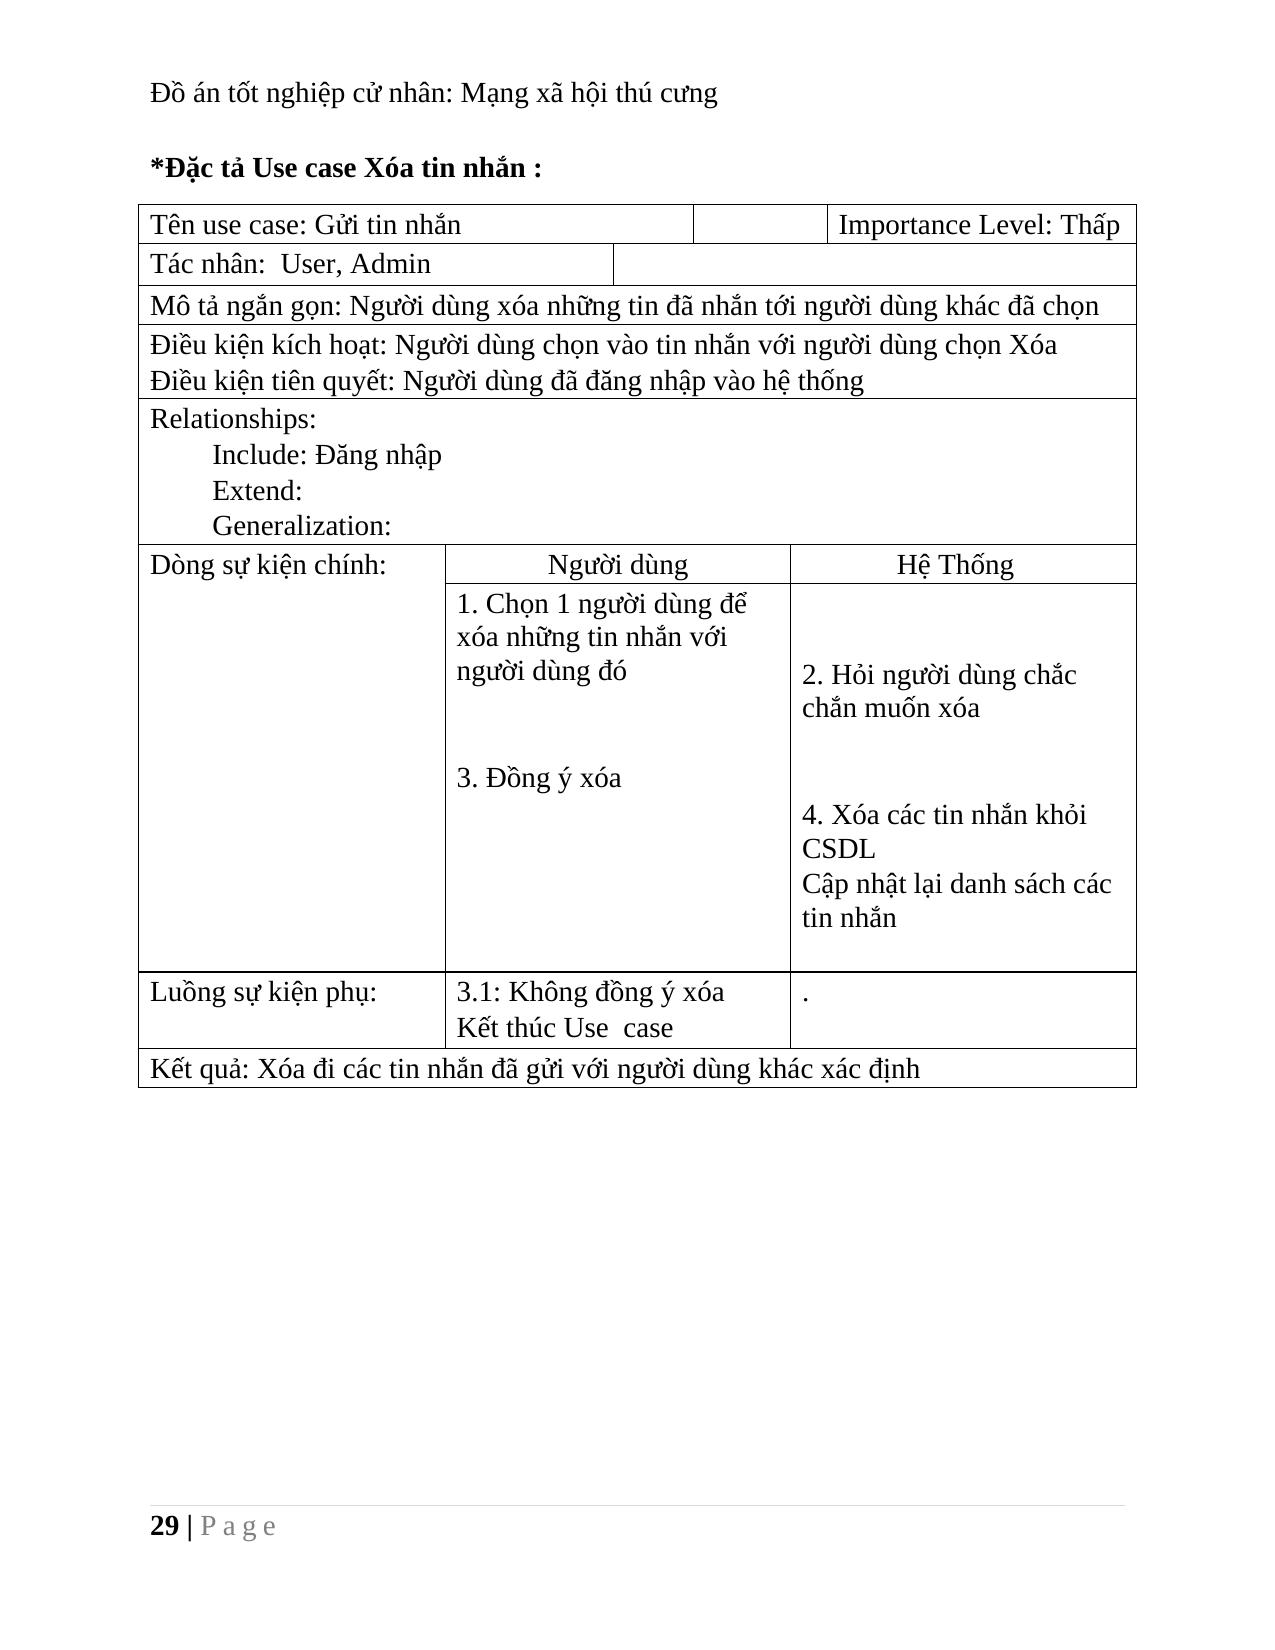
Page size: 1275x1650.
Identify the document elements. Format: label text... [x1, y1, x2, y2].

table_cell [614, 244, 1136, 285]
table_cell Dòng sự kiện chính: [139, 545, 445, 971]
table_header Tên use case: Gửi tin nhắn [139, 205, 693, 243]
table_cell Hệ Thống [791, 545, 1136, 583]
table_cell Relationships: Include: Đăng nhập Extend: Generalization: [139, 399, 1136, 544]
table_cell Mô tả ngắn gọn: Người dùng xóa những tin đã nhắn tới người dùng khác đã chọn [139, 286, 1136, 324]
table_cell Điều kiện kích hoạt: Người dùng chọn vào tin nhắn với người dùng chọn Xóa Điều kiện tiên quyết: Người dùng đã đăng nhập vào hệ thống [139, 325, 1136, 398]
table_cell Luồng sự kiện phụ: [139, 973, 445, 1048]
table_cell 2. Hỏi người dùng chắc chắn muốn xóa 4. Xóa các tin nhắn khỏi CSDL Cập nhật lại danh sách các tin nhắn [791, 584, 1136, 971]
table_cell Tác nhân: User, Admin [139, 244, 613, 285]
table_cell 3.1: Không đồng ý xóa Kết thúc Use case [446, 973, 790, 1048]
table_cell . [791, 973, 1136, 1048]
table_header [694, 205, 827, 243]
table_cell Kết quả: Xóa đi các tin nhắn đã gửi với người dùng khác xác định [139, 1049, 1136, 1087]
table_cell 1. Chọn 1 người dùng để xóa những tin nhắn với người dùng đó 3. Đồng ý xóa [446, 584, 790, 971]
table_header Importance Level: Thấp [828, 205, 1136, 243]
table_cell Người dùng [446, 545, 790, 583]
text *Đặc tả Use case Xóa tin nhắn : [150, 150, 1125, 183]
